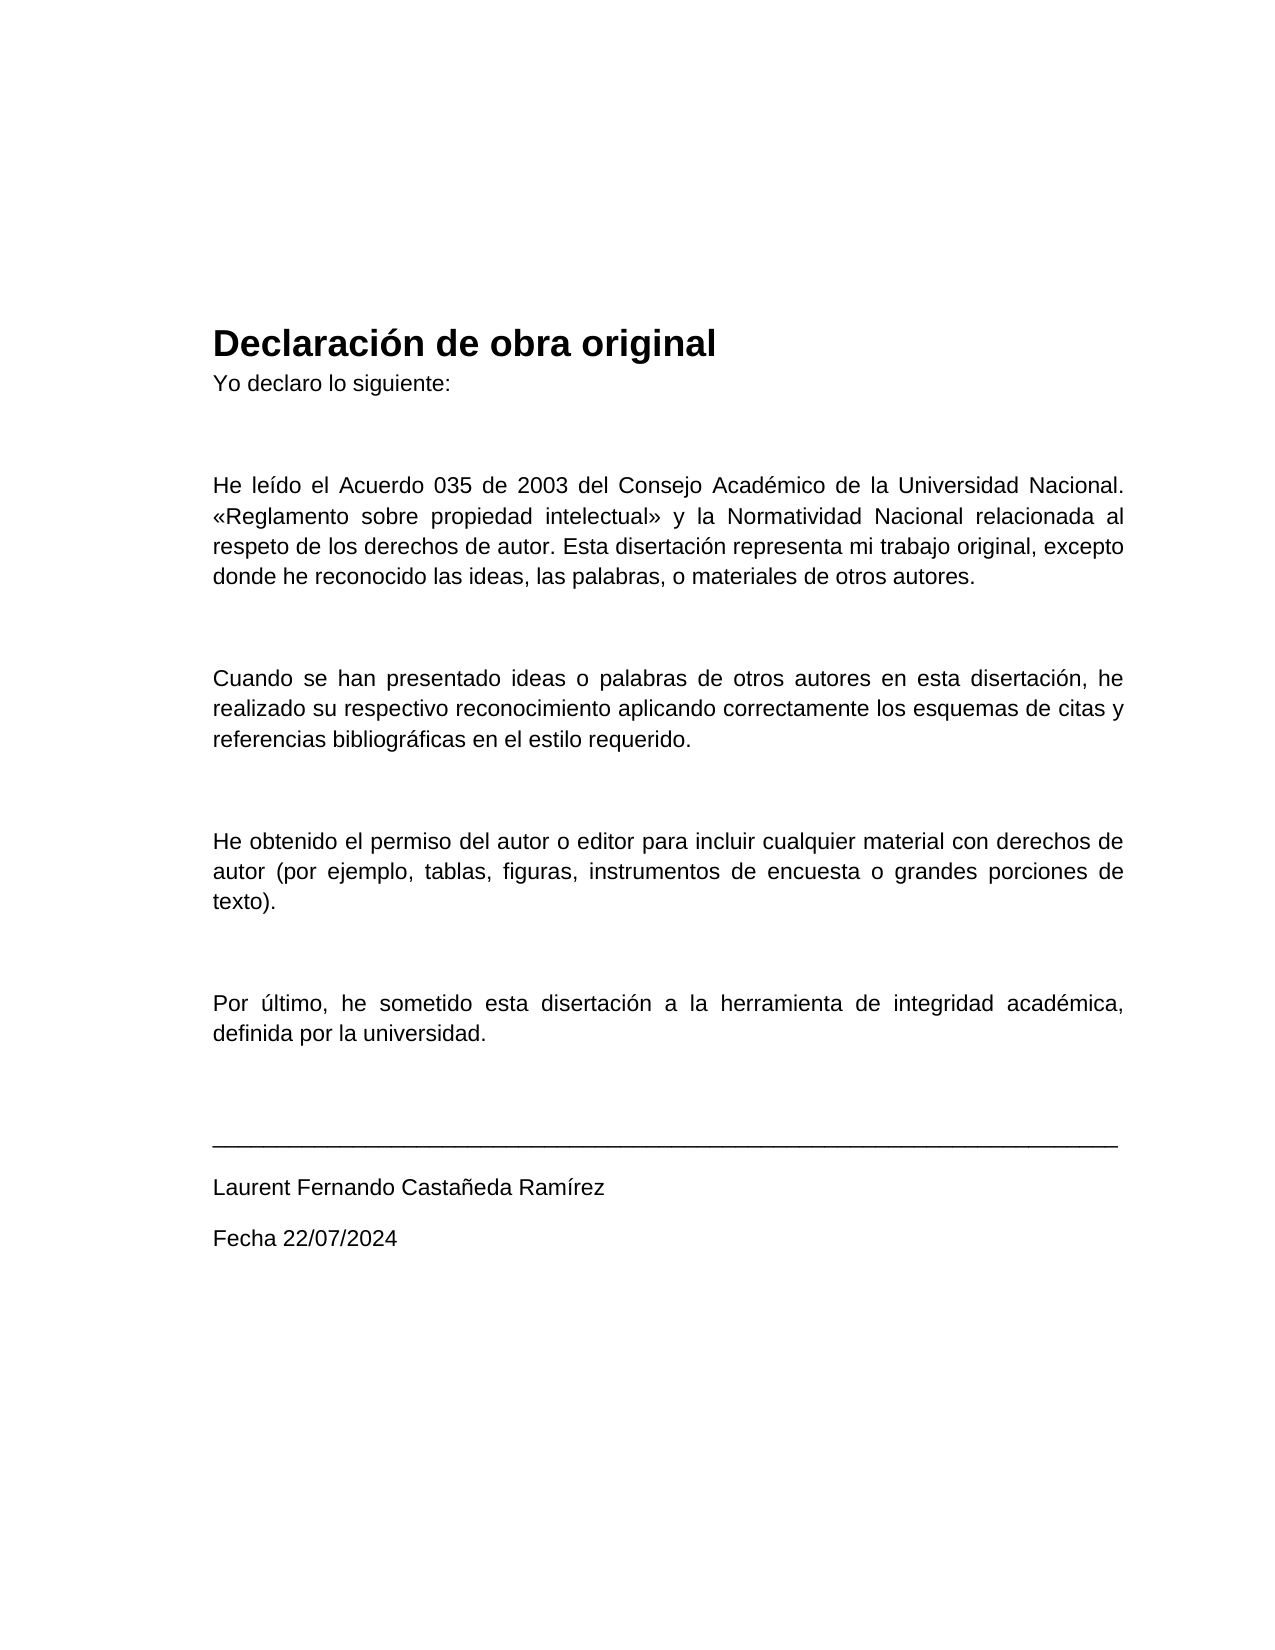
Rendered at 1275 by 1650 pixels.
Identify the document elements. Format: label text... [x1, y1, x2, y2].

text Declaración de obra original [213, 321, 1125, 364]
text Por último, he sometido esta disertación a la herramienta de integridad académica, definida por la universidad. [213, 990, 1125, 1047]
text Laurent Fernando Castañeda Ramírez [213, 1173, 1125, 1200]
text He leído el Acuerdo 035 de 2003 del Consejo Académico de la Universidad Nacional. «Reglamento sobre propiedad intelectual» y la Normatividad Nacional relacionada al respeto de los derechos de autor. Esta disertación representa mi trabajo original, excepto donde he reconocido las ideas, las palabras, o materiales de otros autores. [213, 472, 1125, 589]
text Yo declaro lo siguiente: [213, 370, 1125, 397]
text He obtenido el permiso del autor o editor para incluir cualquier material con derechos de autor (por ejemplo, tablas, figuras, instrumentos de encuesta o grandes porciones de texto). [213, 828, 1125, 914]
text Fecha 22/07/2024 [213, 1224, 1125, 1251]
text Cuando se han presentado ideas o palabras de otros autores en esta disertación, he realizado su respectivo reconocimiento aplicando correctamente los esquemas de citas y referencias bibliográficas en el estilo requerido. [213, 665, 1125, 752]
text _______________________________________________________________________ [213, 1122, 1125, 1149]
